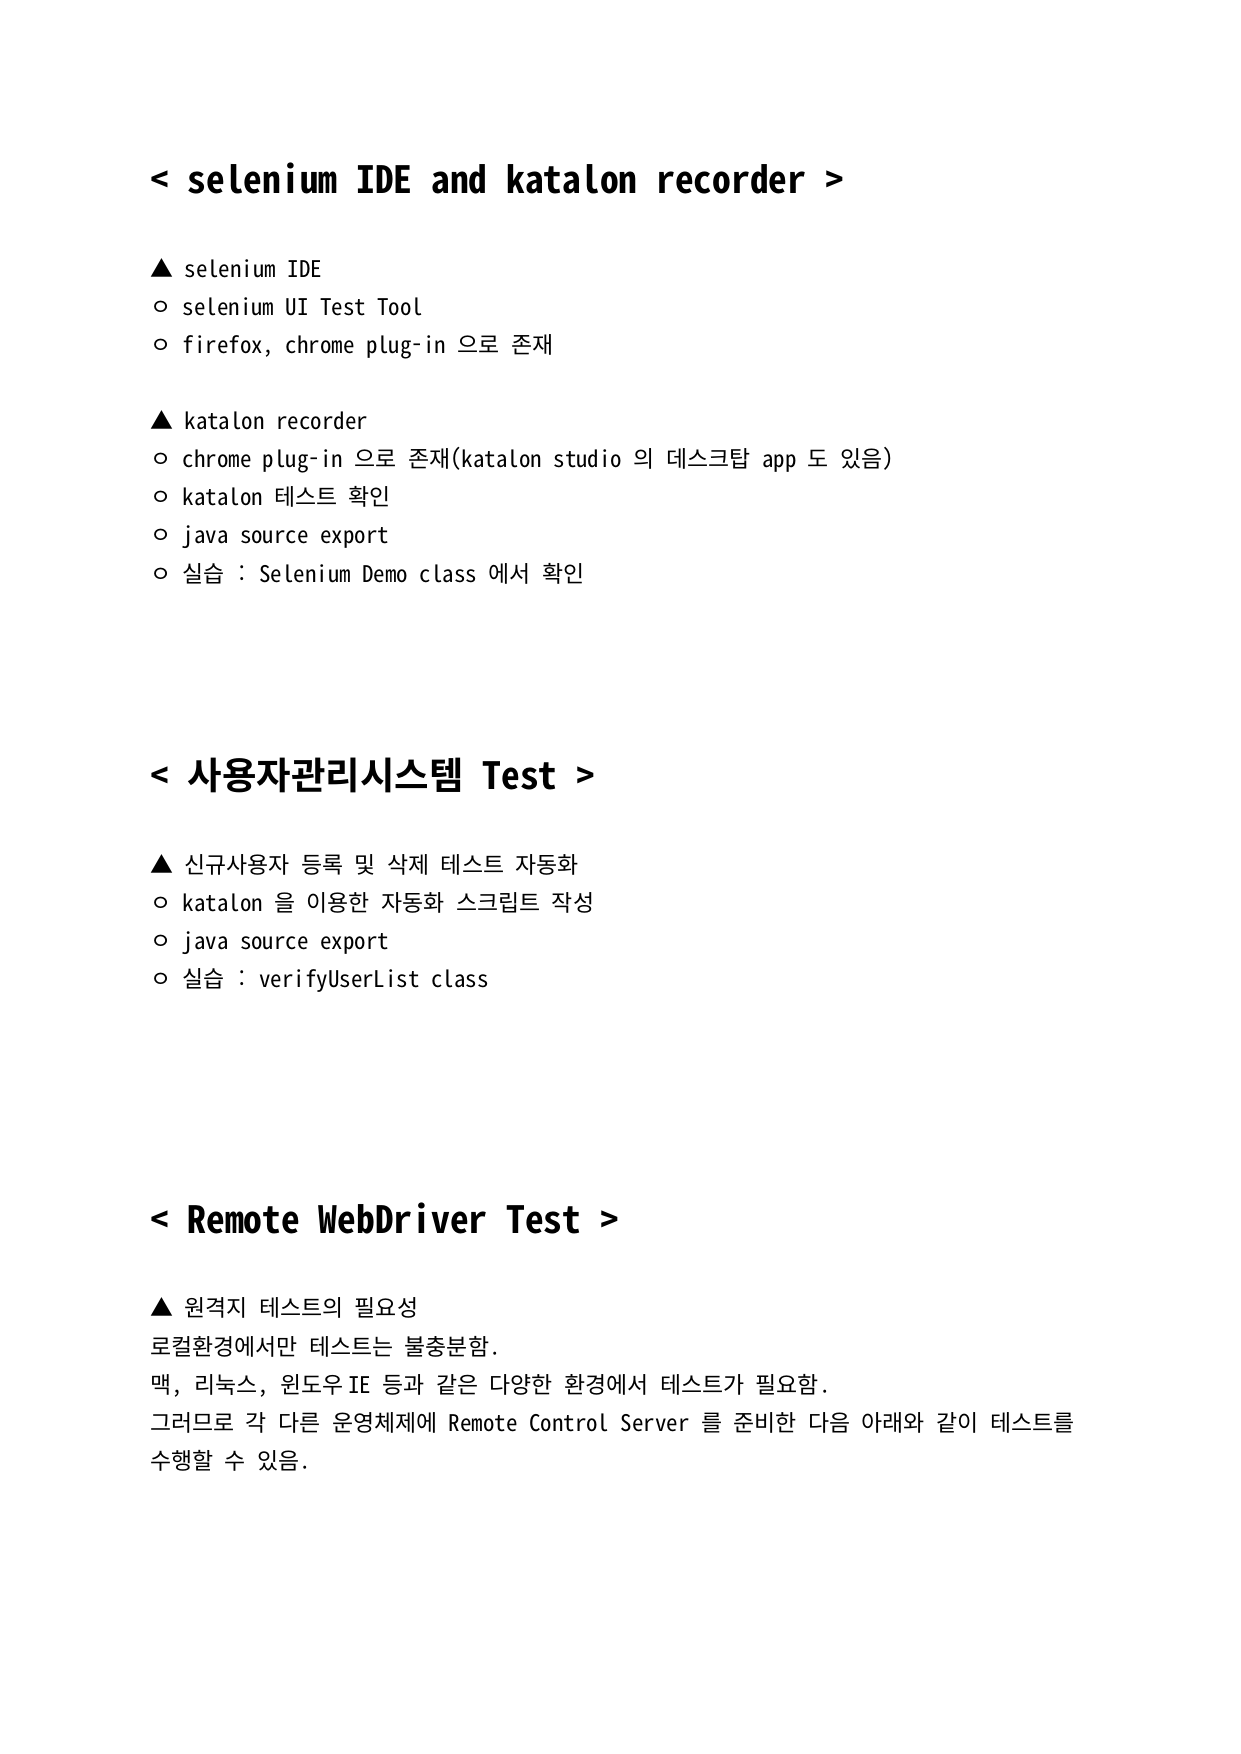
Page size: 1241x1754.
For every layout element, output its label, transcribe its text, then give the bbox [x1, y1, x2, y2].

text ㅇ firefox, chrome plug-in 으로 존재 [150, 327, 1090, 360]
text ㅇ 실습 : verifyUserList class [150, 961, 1090, 994]
text ㅇ 실습 : Selenium Demo class 에서 확인 [150, 556, 1090, 589]
text ㅇ java source export [150, 517, 1090, 551]
text ㅇ katalon 을 이용한 자동화 스크립트 작성 [150, 885, 1090, 918]
text ㅇ katalon 테스트 확인 [150, 479, 1090, 512]
text ▲ 신규사용자 등록 및 삭제 테스트 자동화 [150, 847, 1090, 880]
text ㅇ selenium UI Test Tool [150, 289, 1090, 322]
text 그러므로 각 다른 운영체제에 Remote Control Server 를 준비한 다음 아래와 같이 테스트를 수행할 수 있음. [150, 1405, 1090, 1476]
text < selenium IDE and katalon recorder > [150, 150, 1090, 204]
text < 사용자관리시스템 Test > [150, 746, 1090, 800]
text ㅇ chrome plug-in 으로 존재(katalon studio 의 데스크탑 app 도 있음) [150, 441, 1090, 474]
text ▲ katalon recorder [150, 403, 1090, 436]
text 로컬환경에서만 테스트는 불충분함. [150, 1328, 1090, 1362]
text ▲ selenium IDE [150, 251, 1090, 284]
text 맥, 리눅스, 윈도우IE 등과 같은 다양한 환경에서 테스트가 필요함. [150, 1367, 1090, 1400]
text ▲ 원격지 테스트의 필요성 [150, 1290, 1090, 1323]
text < Remote WebDriver Test > [150, 1190, 1090, 1244]
text ㅇ java source export [150, 923, 1090, 956]
